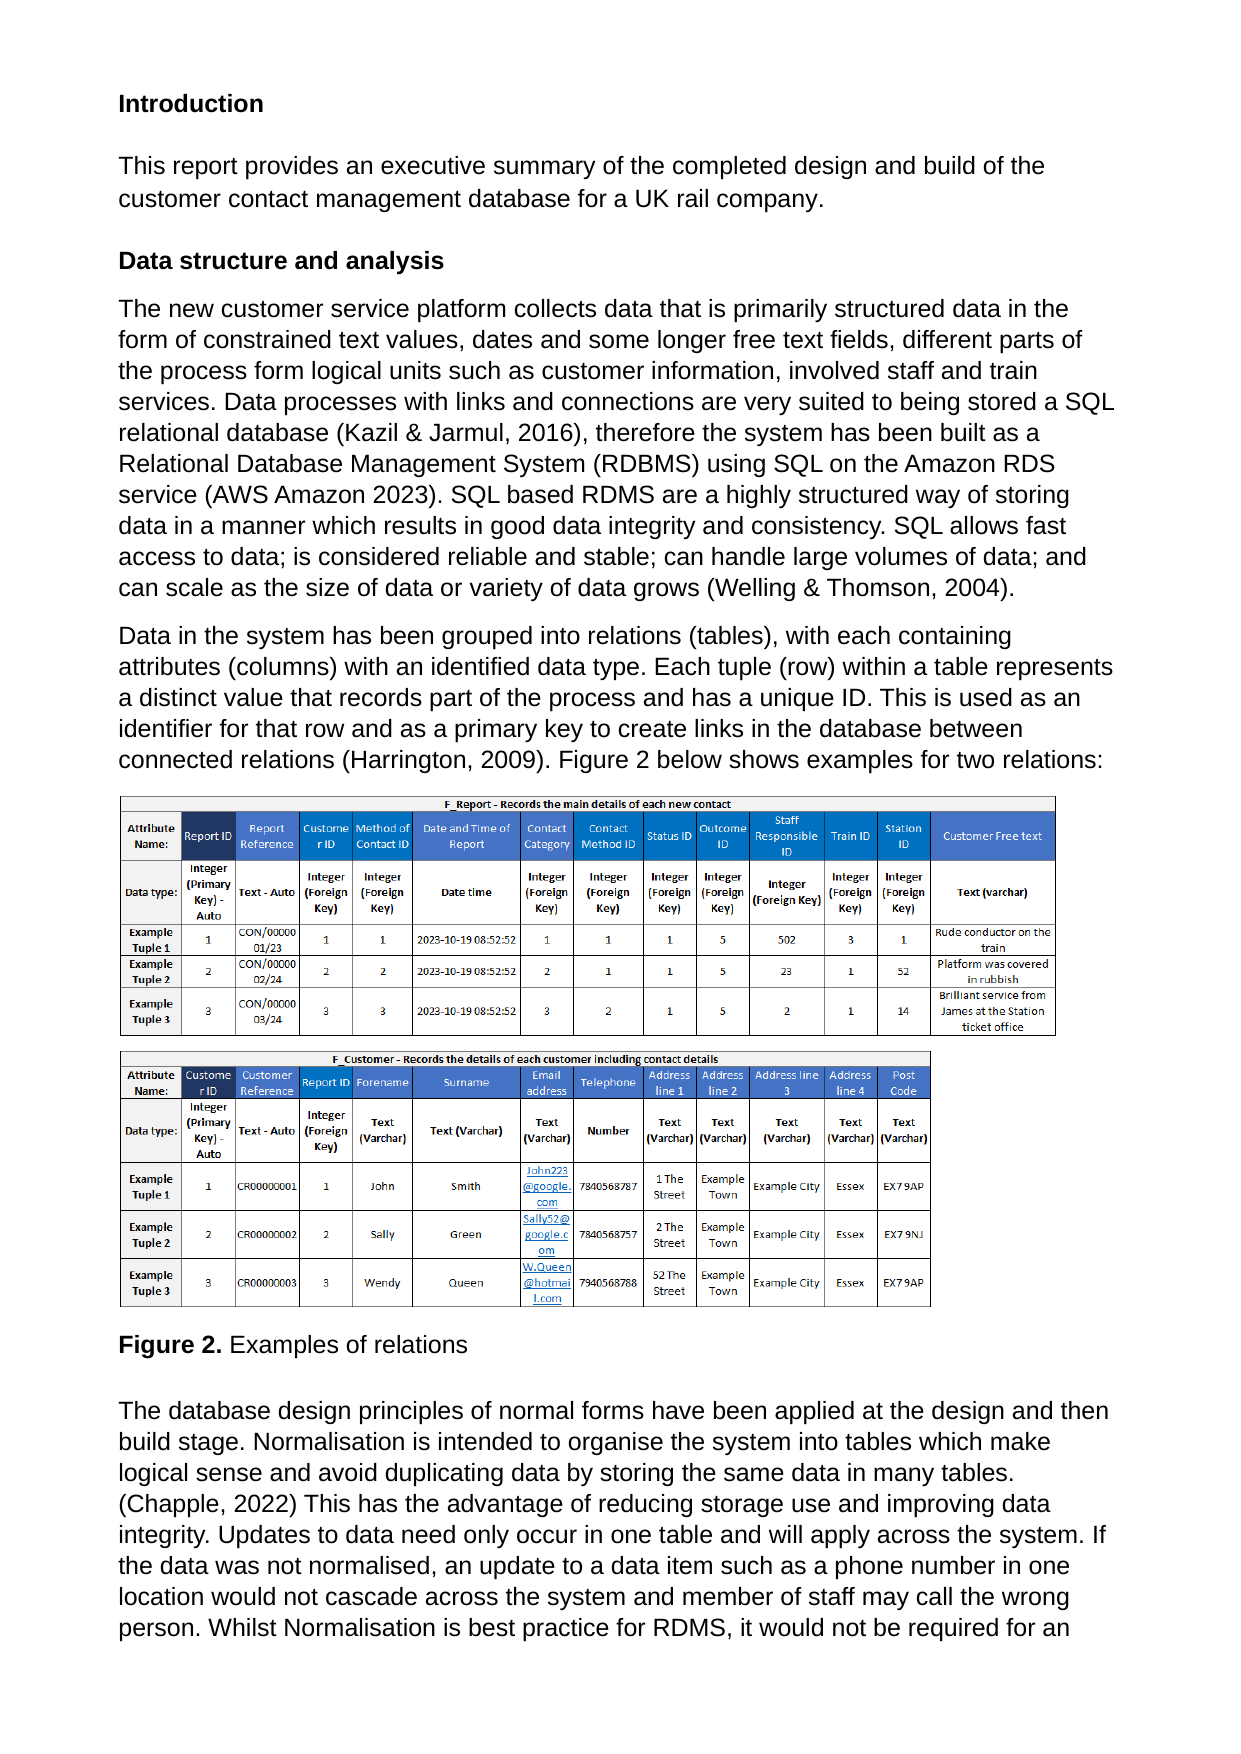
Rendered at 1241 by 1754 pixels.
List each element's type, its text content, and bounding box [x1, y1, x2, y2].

text Introduction [118, 89, 1122, 117]
picture [118, 792, 1059, 1311]
text Figure 2. Examples of relations [118, 1330, 1122, 1359]
text Data structure and analysis [118, 246, 1122, 275]
text The new customer service platform collects data that is primarily structured data in the form of constrained text values, dates and some longer free text fields, different parts of the process form logical units such as customer information, involved staff and train services. Data processes with links and connections are very suited to being stored a SQL relational database (Kazil & Jarmul, 2016), therefore the system has been built as a Relational Database Management System (RDBMS) using SQL on the Amazon RDS service (AWS Amazon 2023). SQL based RDMS are a highly structured way of storing data in a manner which results in good data integrity and consistency. SQL allows fast access to data; is considered reliable and stable; can handle large volumes of data; and can scale as the size of data or variety of data grows (Welling & Thomson, 2004). [118, 294, 1122, 602]
text This report provides an executive summary of the completed design and build of the customer contact management database for a UK rail company. [118, 151, 1122, 213]
text Data in the system has been grouped into relations (tables), with each containing attributes (columns) with an identified data type. Each tuple (row) within a table represents a distinct value that records part of the process and has a unique ID. This is used as an identifier for that row and as a primary key to create links in the database between connected relations (Harrington, 2009). Figure 2 below shows examples for two relations: [118, 621, 1122, 774]
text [118, 1396, 1122, 1642]
